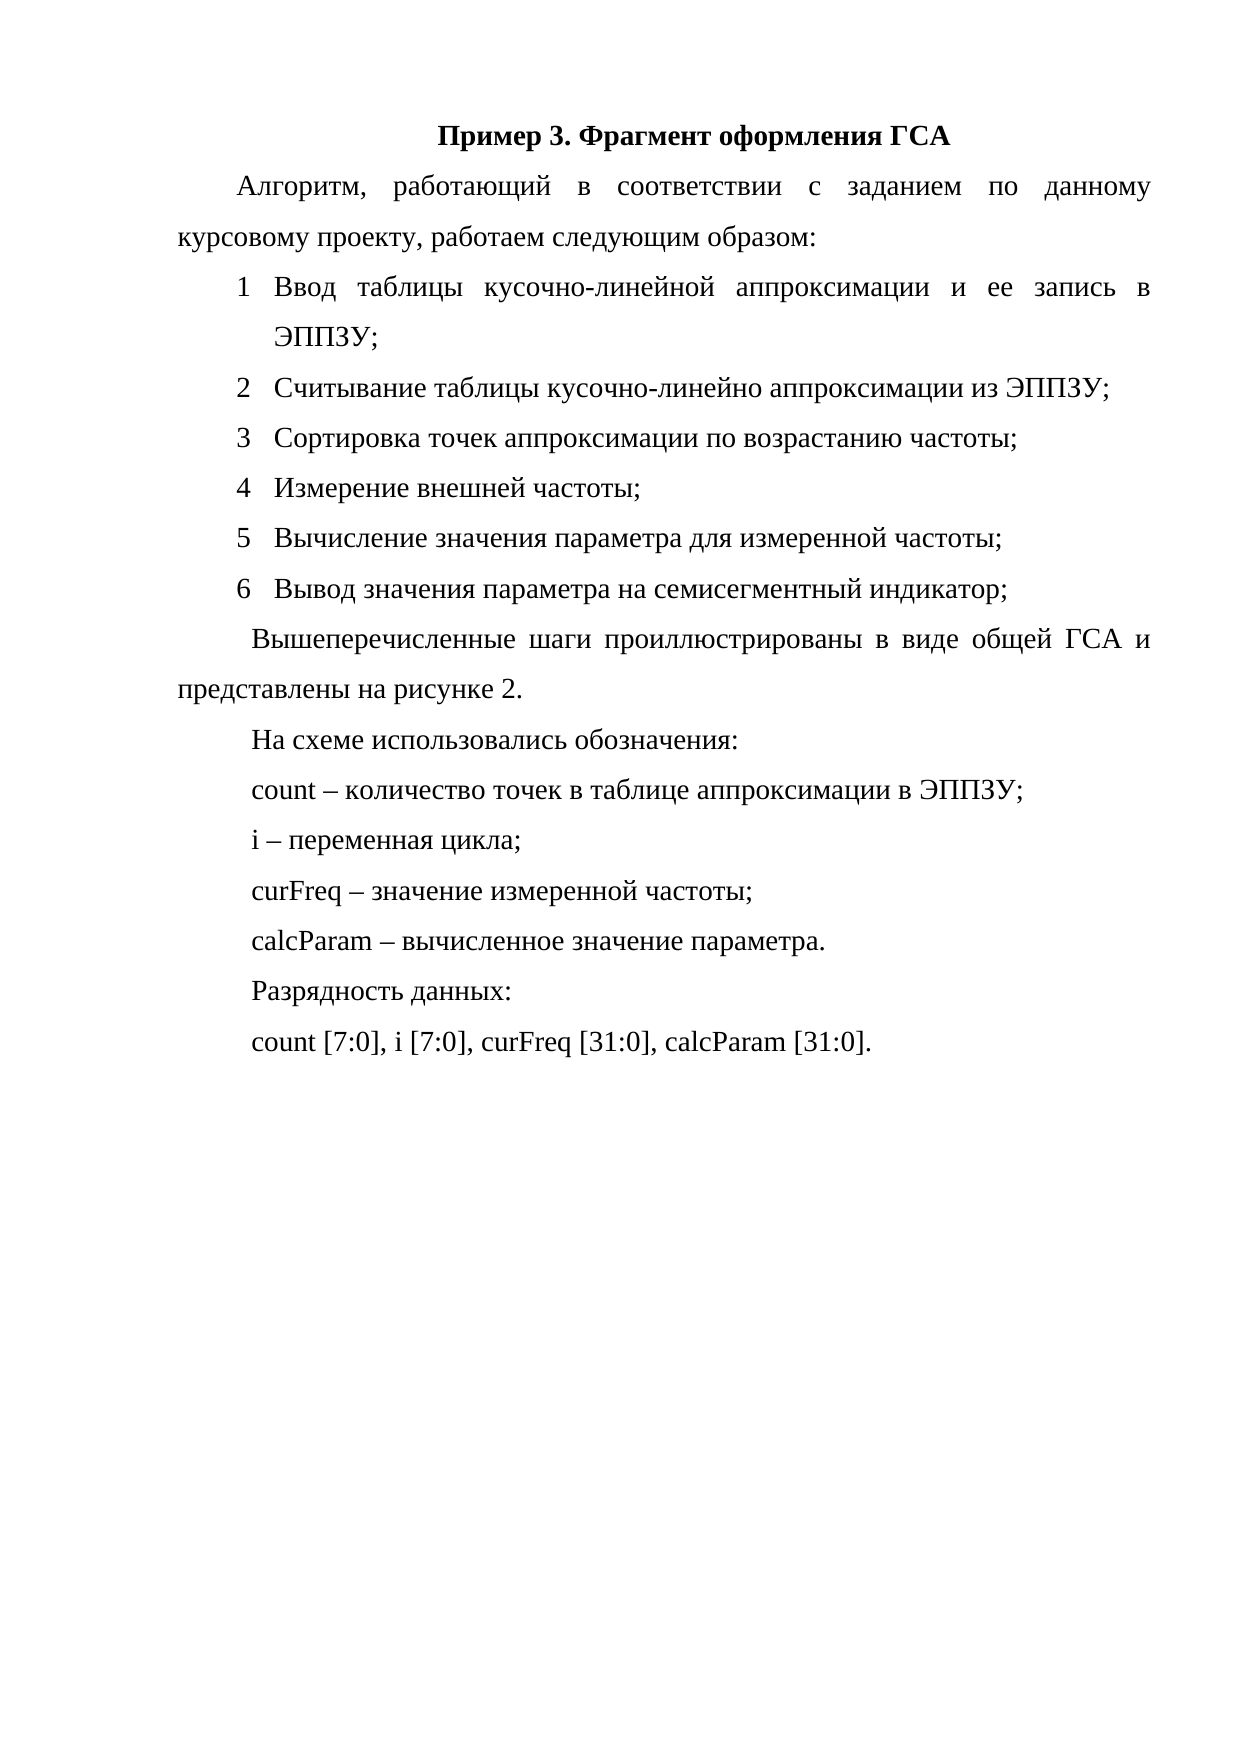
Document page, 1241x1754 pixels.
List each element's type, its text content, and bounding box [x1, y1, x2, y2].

text count [7:0], i [7:0], curFreq [31:0], calcParam [31:0]. [177, 1024, 1152, 1057]
list Считывание таблицы кусочно-линейно аппроксимации из ЭППЗУ; [236, 370, 1152, 403]
text Пример 3. Фрагмент оформления ГСА [177, 118, 1152, 152]
text Вышеперечисленные шаги проиллюстрированы в виде общей ГСА и представлены на рисунке 2. [177, 621, 1152, 705]
text i – переменная цикла; [177, 822, 1152, 856]
text Разрядность данных: [177, 973, 1152, 1007]
text Алгоритм, работающий в соответствии с заданием по данному курсовому проекту, работаем следующим образом: [177, 168, 1152, 252]
text count – количество точек в таблице аппроксимации в ЭППЗУ; [177, 772, 1152, 806]
list Ввод таблицы кусочно-линейной аппроксимации и ее запись в ЭППЗУ; [236, 269, 1152, 353]
list Вычисление значения параметра для измеренной частоты; [236, 521, 1152, 554]
text calcParam – вычисленное значение параметра. [177, 923, 1152, 957]
text curFreq – значение измеренной частоты; [177, 873, 1152, 906]
list Сортировка точек аппроксимации по возрастанию частоты; [236, 420, 1152, 453]
list Измерение внешней частоты; [236, 470, 1152, 504]
list Вывод значения параметра на семисегментный индикатор; [236, 571, 1152, 604]
text На схеме использовались обозначения: [177, 722, 1152, 755]
